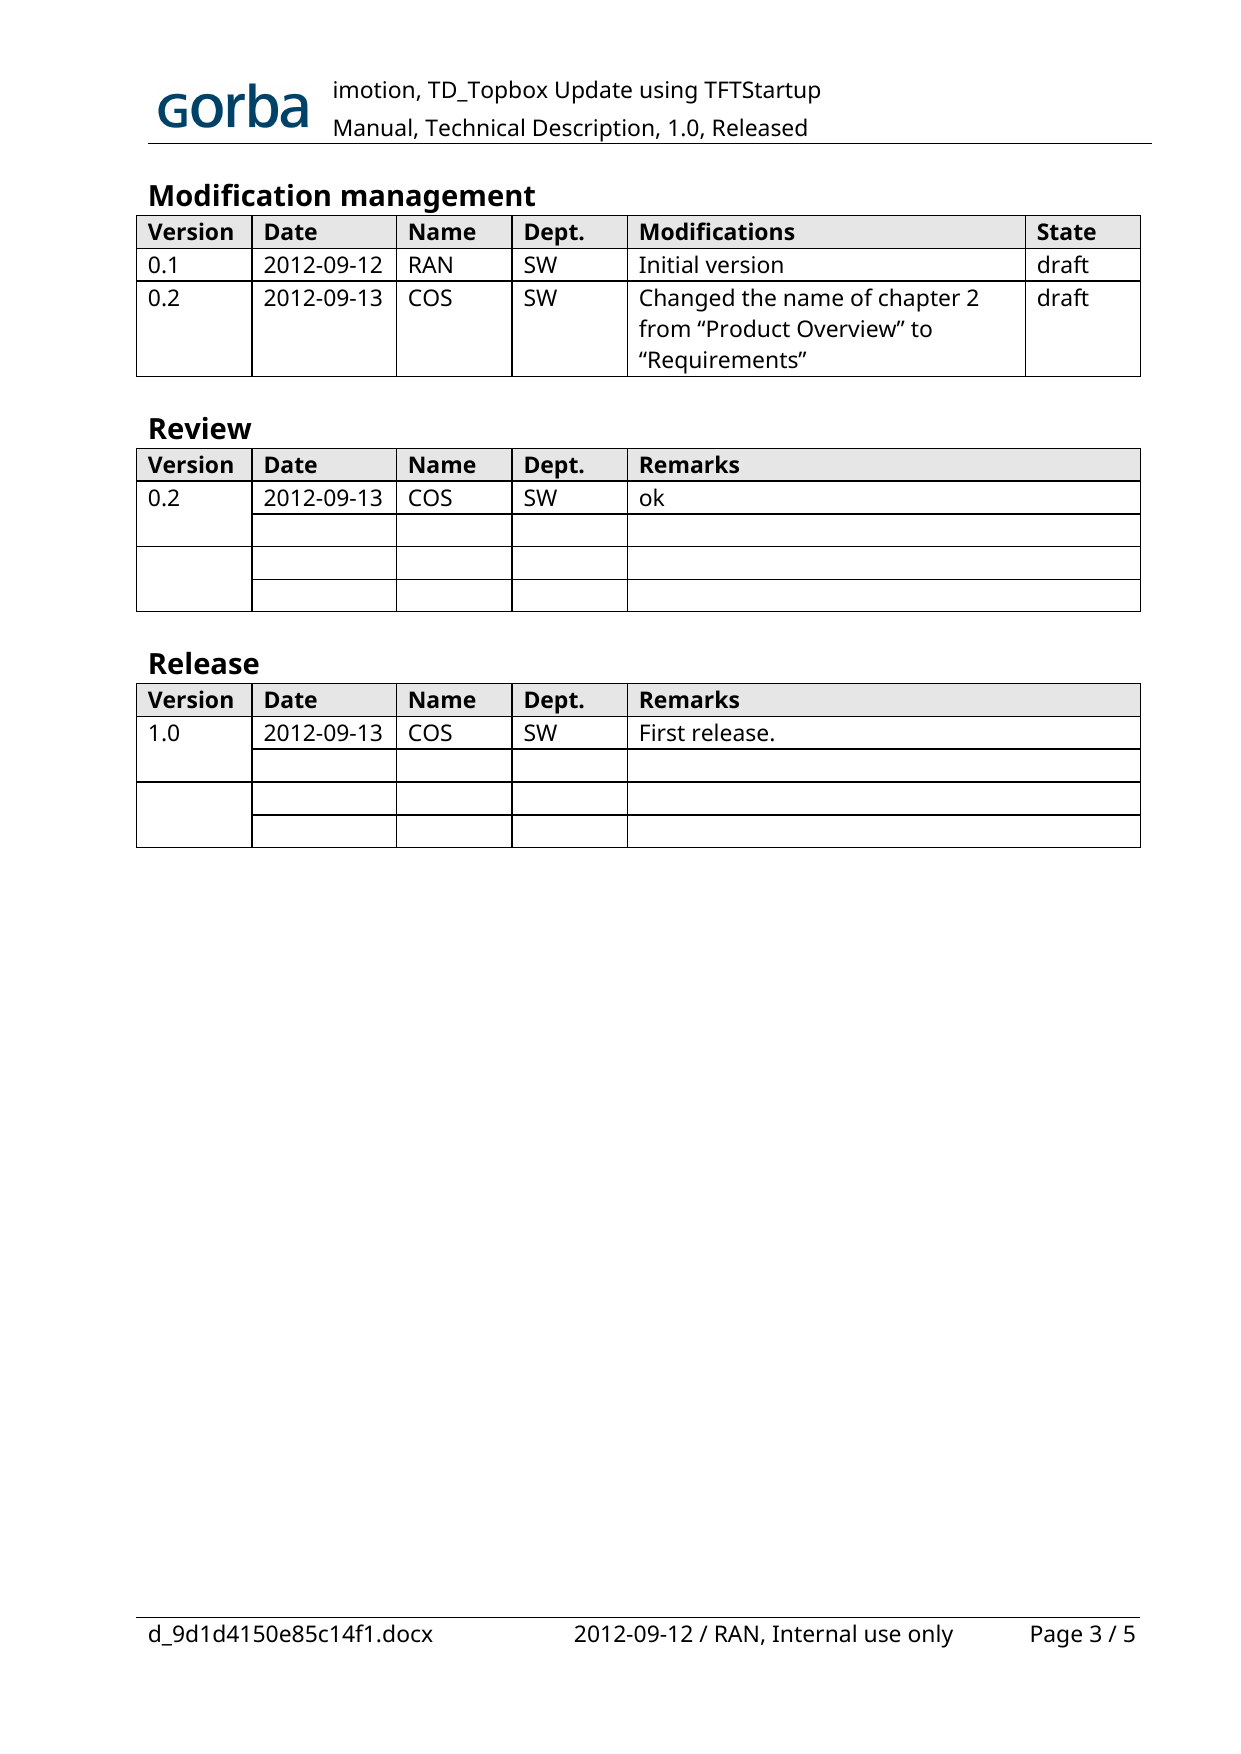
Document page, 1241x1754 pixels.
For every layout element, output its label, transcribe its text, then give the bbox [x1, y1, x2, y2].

table_cell [628, 783, 1140, 814]
table_cell draft [1026, 249, 1140, 280]
text Release [148, 643, 1152, 683]
table_cell [253, 750, 396, 781]
table_header Dept. [513, 684, 627, 716]
table_cell [397, 816, 511, 847]
table_cell First release. [628, 717, 1140, 748]
table_header Date [253, 449, 396, 480]
table_cell [137, 547, 251, 578]
table_header Name [397, 216, 511, 248]
table_cell [253, 816, 396, 847]
table_cell [628, 547, 1140, 578]
table_header Dept. [513, 216, 627, 248]
table_header Date [253, 216, 396, 248]
table_cell [253, 783, 396, 814]
table_cell SW [513, 282, 627, 376]
table_cell [397, 750, 511, 781]
table_cell [628, 816, 1140, 847]
table_cell [397, 783, 511, 814]
table_cell 0.1 [137, 249, 251, 280]
picture [158, 83, 308, 128]
table_cell RAN [397, 249, 511, 280]
table_cell 2012-09-13 [253, 282, 396, 376]
table_cell [513, 580, 627, 611]
table_cell [513, 816, 627, 847]
text Review [148, 408, 1152, 448]
table_cell [397, 515, 511, 546]
table_cell SW [513, 482, 627, 513]
table_header Version [137, 216, 251, 248]
table_cell COS [397, 717, 511, 748]
table_header Version [137, 684, 251, 716]
table_header State [1026, 216, 1140, 248]
table_cell COS [397, 482, 511, 513]
table_cell [628, 750, 1140, 781]
table_cell 0.2 [137, 282, 251, 376]
table_cell [253, 580, 396, 611]
table_cell COS [397, 282, 511, 376]
table_cell [513, 515, 627, 546]
table_header Remarks [628, 449, 1140, 480]
table_cell [397, 547, 511, 578]
table_header Remarks [628, 684, 1140, 716]
table_cell 2012-09-13 [253, 717, 396, 748]
table_cell [137, 513, 251, 546]
table_cell [628, 580, 1140, 611]
table_header Date [253, 684, 396, 716]
table_cell ok [628, 482, 1140, 513]
table_cell 2012-09-13 [253, 482, 396, 513]
table_cell 1.0 [137, 717, 251, 748]
table_cell [513, 783, 627, 814]
table_header Version [137, 449, 251, 480]
table_cell [137, 748, 251, 781]
table_cell SW [513, 249, 627, 280]
table_cell draft [1026, 282, 1140, 376]
text Modification management [148, 176, 1152, 215]
table_cell [628, 515, 1140, 546]
table_cell 0.2 [137, 482, 251, 513]
table_cell Changed the name of chapter 2 from “Product Overview” to “Requirements” [628, 282, 1025, 376]
table_cell 2012-09-12 [253, 249, 396, 280]
table_cell [253, 515, 396, 546]
table_cell [137, 814, 251, 847]
table_cell [513, 547, 627, 578]
table_header Name [397, 449, 511, 480]
table_cell [513, 750, 627, 781]
table_cell [137, 579, 251, 611]
table_header Modifications [628, 216, 1025, 248]
table_header Dept. [513, 449, 627, 480]
table_cell [137, 783, 251, 814]
table_cell [253, 547, 396, 578]
table_cell [397, 580, 511, 611]
table_cell Initial version [628, 249, 1025, 280]
table_cell SW [513, 717, 627, 748]
table_header Name [397, 684, 511, 716]
